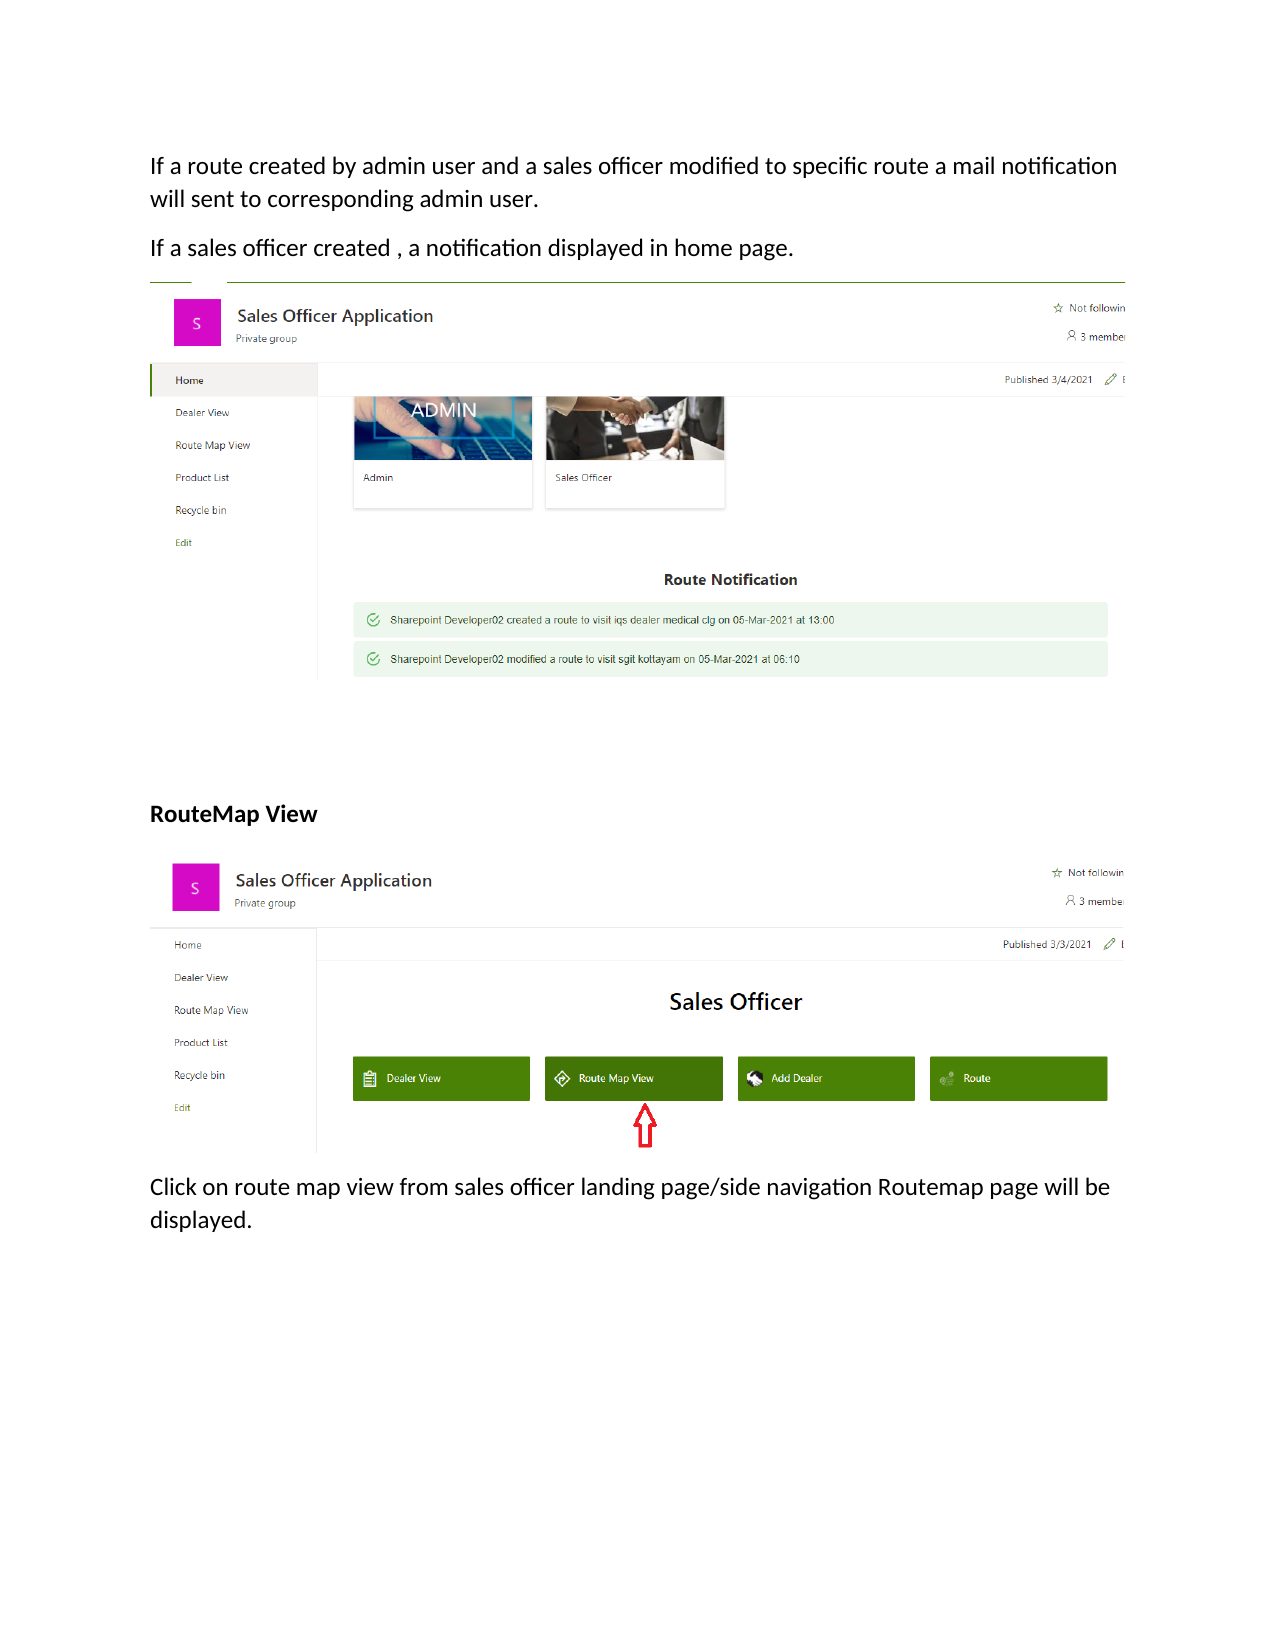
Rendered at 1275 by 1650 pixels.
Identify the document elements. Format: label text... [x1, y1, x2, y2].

text Click on route map view from sales officer landing page/side navigation Routemap page will be displayed. [150, 1171, 1125, 1234]
text If a sales officer created , a notification displayed in home page. [150, 232, 1125, 263]
text If a route created by admin user and a sales officer modified to specific route a mail notification will sent to corresponding admin user. [150, 150, 1125, 213]
picture [150, 847, 1124, 1153]
picture [150, 282, 1125, 680]
text RouteMap View [150, 798, 1125, 828]
